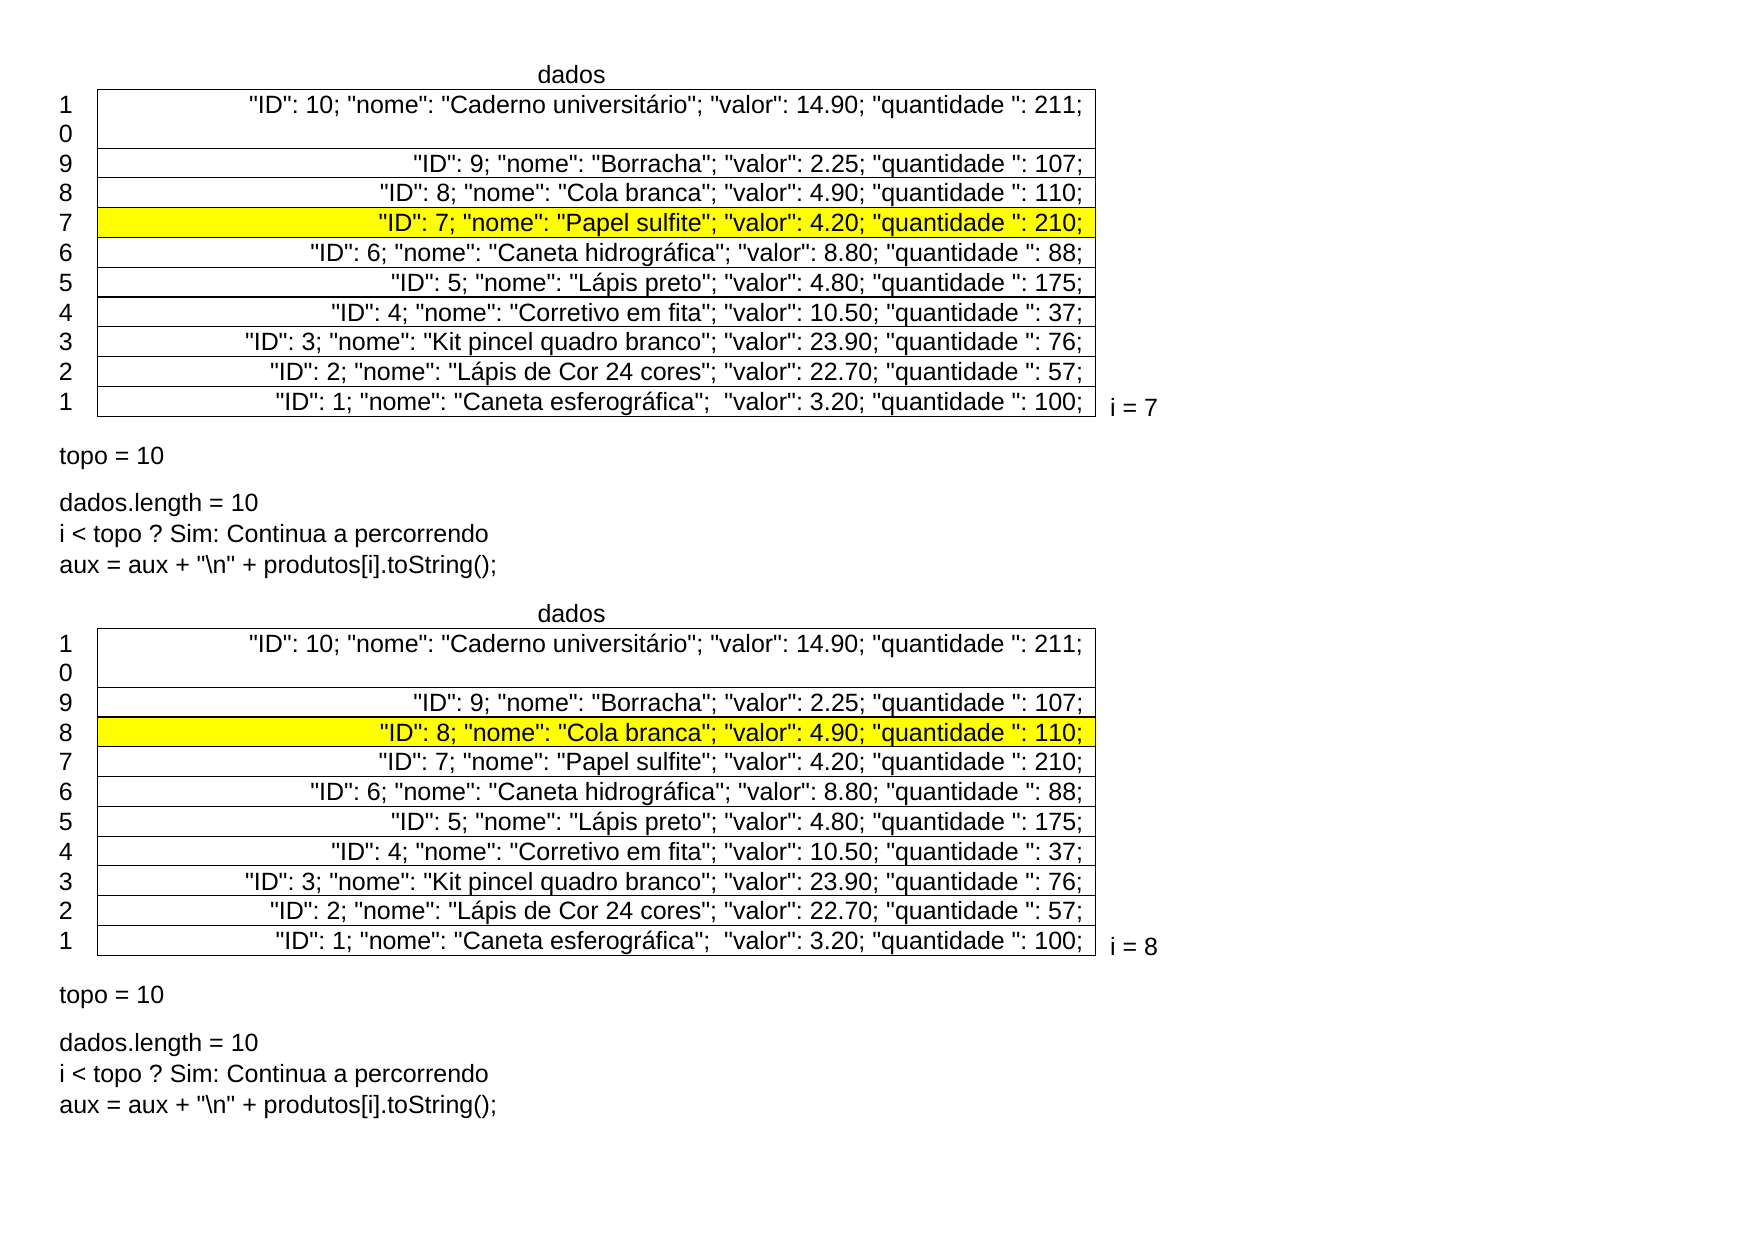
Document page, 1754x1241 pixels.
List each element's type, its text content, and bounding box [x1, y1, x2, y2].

text aux = aux + "\n" + produtos[i].toString(); [59, 551, 1695, 579]
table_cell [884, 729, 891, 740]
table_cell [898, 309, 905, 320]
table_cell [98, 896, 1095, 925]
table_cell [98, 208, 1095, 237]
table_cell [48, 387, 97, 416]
text dados.length = 10 [59, 1028, 1695, 1056]
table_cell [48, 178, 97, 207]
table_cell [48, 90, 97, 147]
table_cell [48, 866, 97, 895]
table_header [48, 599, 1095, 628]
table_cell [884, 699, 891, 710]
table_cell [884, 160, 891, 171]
text i = 8 [59, 932, 1695, 961]
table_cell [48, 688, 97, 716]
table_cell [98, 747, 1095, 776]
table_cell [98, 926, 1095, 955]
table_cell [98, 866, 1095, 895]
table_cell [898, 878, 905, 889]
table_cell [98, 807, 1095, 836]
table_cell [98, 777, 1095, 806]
text i < topo ? Sim: Continua a percorrendo [59, 1059, 1695, 1087]
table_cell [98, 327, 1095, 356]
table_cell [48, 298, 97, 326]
text topo = 10 [59, 980, 1695, 1009]
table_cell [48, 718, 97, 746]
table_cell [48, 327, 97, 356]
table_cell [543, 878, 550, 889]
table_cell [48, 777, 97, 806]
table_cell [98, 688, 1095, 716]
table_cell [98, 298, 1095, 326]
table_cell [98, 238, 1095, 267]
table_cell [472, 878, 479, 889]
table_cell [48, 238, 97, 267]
text i = 7 [59, 393, 1695, 422]
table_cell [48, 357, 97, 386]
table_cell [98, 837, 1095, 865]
text aux = aux + "\n" + produtos[i].toString(); [59, 1090, 1695, 1118]
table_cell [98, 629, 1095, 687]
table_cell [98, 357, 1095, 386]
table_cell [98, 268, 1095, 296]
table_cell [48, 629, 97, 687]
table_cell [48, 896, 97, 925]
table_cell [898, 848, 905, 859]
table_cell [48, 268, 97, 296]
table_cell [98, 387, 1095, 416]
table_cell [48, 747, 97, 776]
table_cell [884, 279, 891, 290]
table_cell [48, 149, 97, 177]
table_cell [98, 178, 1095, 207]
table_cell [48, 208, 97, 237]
text i < topo ? Sim: Continua a percorrendo [59, 519, 1695, 548]
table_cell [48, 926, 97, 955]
text topo = 10 [59, 441, 1695, 469]
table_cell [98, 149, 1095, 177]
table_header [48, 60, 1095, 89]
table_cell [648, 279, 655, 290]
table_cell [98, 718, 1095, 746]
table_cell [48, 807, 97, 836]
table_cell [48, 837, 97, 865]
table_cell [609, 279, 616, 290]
text dados.length = 10 [59, 488, 1695, 517]
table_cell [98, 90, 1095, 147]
